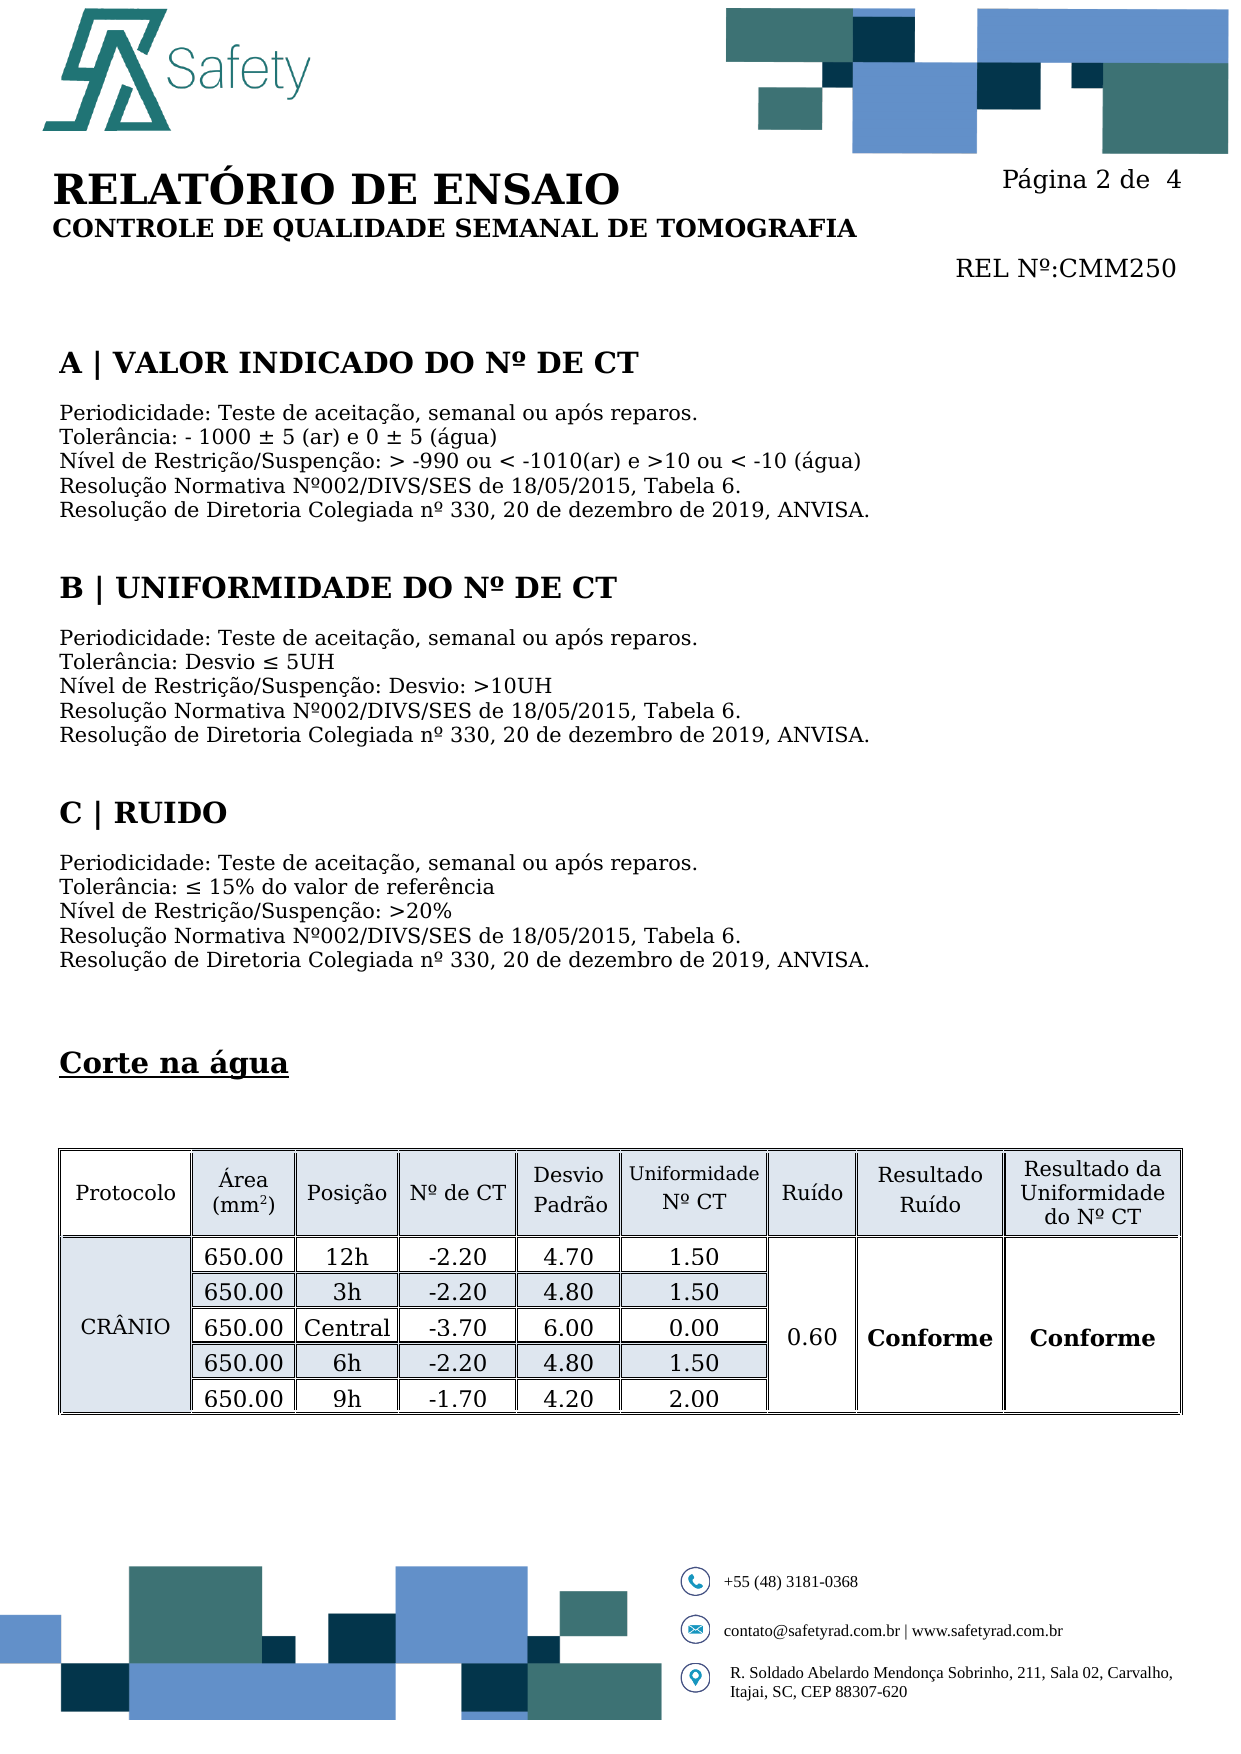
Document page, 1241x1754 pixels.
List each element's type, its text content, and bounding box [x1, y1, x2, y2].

text C | RUIDO [59, 796, 1122, 830]
text Resolução de Diretoria Colegiada nº 330, 20 de dezembro de 2019, ANVISA. [59, 723, 1122, 747]
text Tolerância: - 1000 ± 5 (ar) e 0 ± 5 (água) [59, 425, 1228, 449]
picture [680, 1614, 710, 1644]
table_cell 6.00 [518, 1309, 619, 1341]
picture [680, 1566, 710, 1596]
table_cell 3h [297, 1274, 397, 1306]
text Tolerância: Desvio ≤ 5UH [59, 650, 1228, 674]
table_cell 650.00 [192, 1380, 295, 1412]
table_cell 0.60 [768, 1238, 856, 1412]
text B | UNIFORMIDADE DO Nº DE CT [59, 571, 1122, 605]
text Nível de Restrição/Suspenção: Desvio: >10UH [59, 674, 1228, 699]
text Corte na água [59, 1046, 1228, 1081]
table_header Posição [295, 1149, 399, 1235]
table_cell 650.00 [193, 1238, 294, 1271]
table_cell 1.50 [622, 1274, 766, 1306]
picture [680, 1663, 710, 1693]
table_cell -1.70 [399, 1377, 517, 1412]
table_cell 650.00 [193, 1309, 294, 1341]
table_header Protocolo [59, 1149, 192, 1235]
table_cell 650.00 [193, 1345, 294, 1377]
table_cell 4.80 [518, 1345, 619, 1377]
text Resolução de Diretoria Colegiada nº 330, 20 de dezembro de 2019, ANVISA. [59, 948, 1122, 972]
table_header Desvio Padrão [517, 1151, 620, 1235]
text Nível de Restrição/Suspenção: >20% [59, 899, 1228, 924]
table_header Área (mm2) [192, 1151, 295, 1235]
table_header Resultado Ruído [856, 1149, 1004, 1235]
table_cell 12h [297, 1238, 397, 1271]
text Resolução de Diretoria Colegiada nº 330, 20 de dezembro de 2019, ANVISA. [59, 498, 1122, 522]
table_cell 0.00 [622, 1309, 766, 1341]
table_cell 4.80 [518, 1274, 619, 1306]
table_header Ruído [768, 1151, 856, 1235]
table_header Uniformidade Nº CT [620, 1149, 768, 1235]
text Resolução Normativa Nº002/DIVS/SES de 18/05/2015, Tabela 6. [59, 474, 1122, 498]
text Tolerância: ≤ 15% do valor de referência [59, 875, 1228, 899]
table_cell -2.20 [400, 1274, 515, 1306]
table_cell 1.50 [622, 1345, 766, 1377]
picture [42, 8, 311, 131]
table_cell 6h [297, 1345, 397, 1377]
table_cell 2.00 [620, 1377, 768, 1412]
table_cell -2.20 [400, 1345, 515, 1377]
picture [0, 1566, 662, 1720]
table_header Resultado da Uniformidade do Nº CT [1004, 1151, 1180, 1235]
table_cell -3.70 [400, 1309, 515, 1341]
picture [725, 8, 1229, 154]
table_cell 4.20 [517, 1380, 620, 1412]
table_cell -2.20 [400, 1238, 515, 1271]
text Nível de Restrição/Suspenção: > -990 ou < -1010(ar) e >10 ou < -10 (água) [59, 449, 1228, 474]
table_cell Conforme [856, 1235, 1004, 1412]
table_cell 1.50 [622, 1238, 766, 1271]
text Periodicidade: Teste de aceitação, semanal ou após reparos. [59, 851, 1122, 875]
table_header Nº de CT [399, 1149, 517, 1235]
table_cell 650.00 [193, 1274, 294, 1306]
text Resolução Normativa Nº002/DIVS/SES de 18/05/2015, Tabela 6. [59, 924, 1122, 948]
text A | VALOR INDICADO DO Nº DE CT [59, 346, 1122, 380]
table_cell 9h [295, 1377, 399, 1412]
table_cell CRÂNIO [59, 1235, 192, 1412]
table_cell Conforme [1004, 1235, 1181, 1412]
text Resolução Normativa Nº002/DIVS/SES de 18/05/2015, Tabela 6. [59, 699, 1122, 723]
text Periodicidade: Teste de aceitação, semanal ou após reparos. [59, 401, 1122, 425]
table_cell 4.70 [518, 1238, 619, 1271]
text Periodicidade: Teste de aceitação, semanal ou após reparos. [59, 626, 1122, 650]
table_cell Central [297, 1309, 397, 1341]
